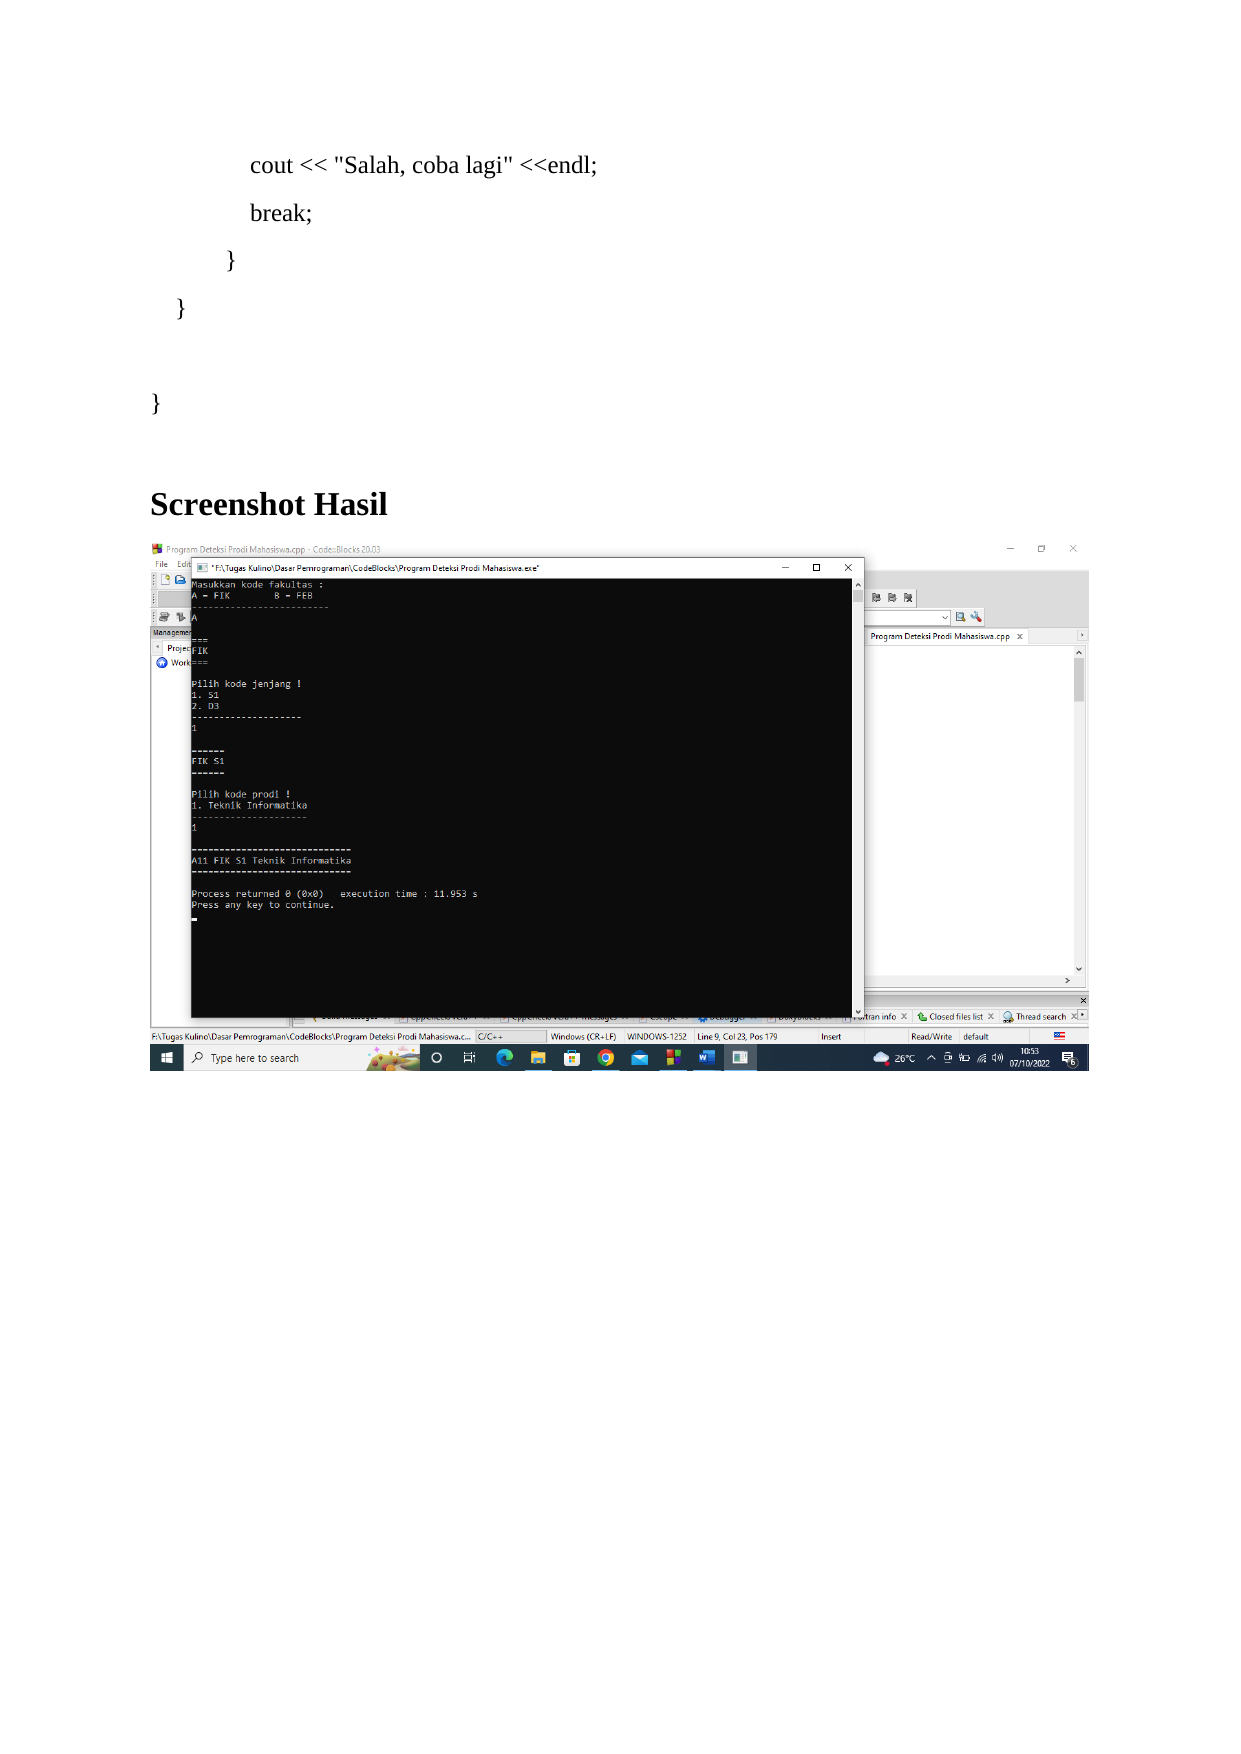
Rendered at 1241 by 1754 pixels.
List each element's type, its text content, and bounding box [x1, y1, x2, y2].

text Screenshot Hasil [150, 484, 1090, 522]
text break; [150, 198, 1090, 226]
text } [150, 245, 1090, 274]
text cout << "Salah, coba lagi" <<endl; [150, 150, 1090, 179]
text } [150, 293, 1090, 322]
text } [150, 388, 1090, 417]
picture [150, 542, 1089, 1071]
